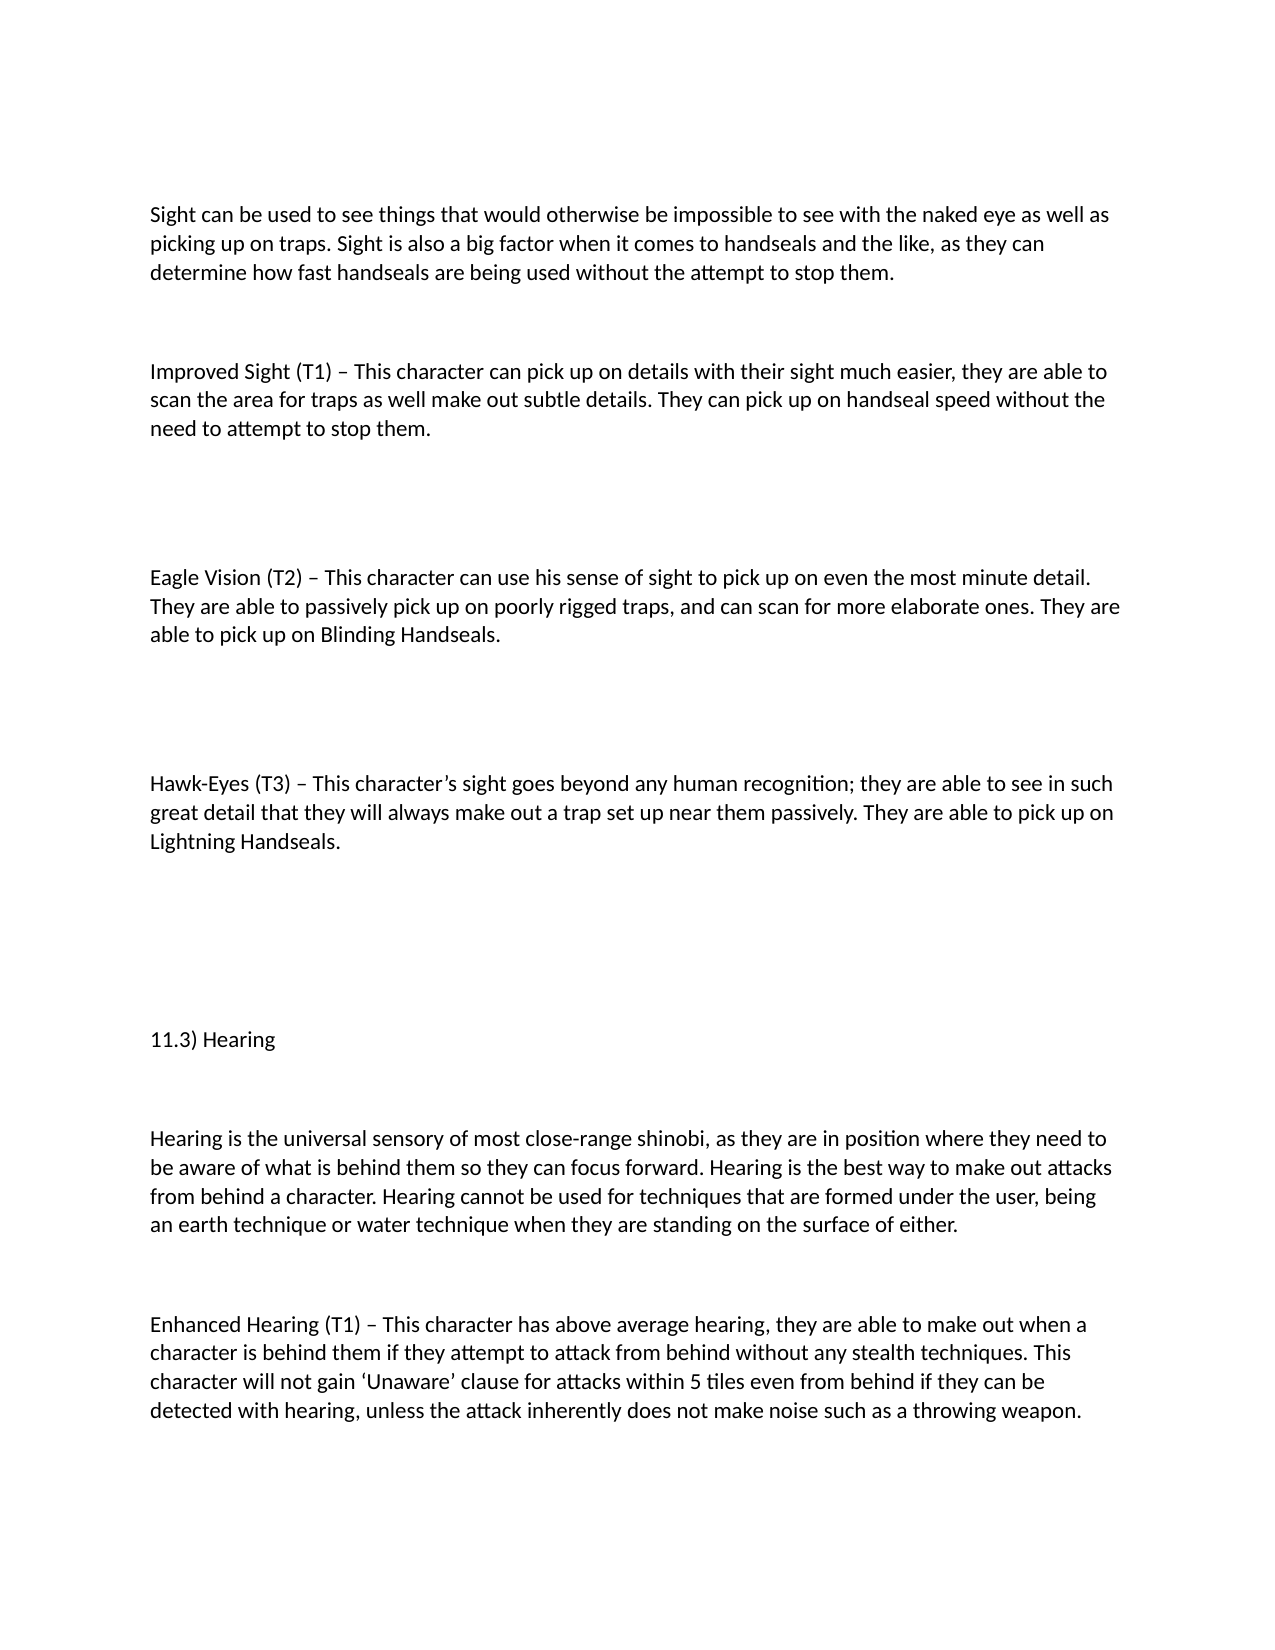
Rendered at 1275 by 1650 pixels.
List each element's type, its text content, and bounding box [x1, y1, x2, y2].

text Hearing is the universal sensory of most close-range shinobi, as they are in position where they need to be aware of what is behind them so they can focus forward. Hearing is the best way to make out attacks from behind a character. Hearing cannot be used for techniques that are formed under the user, being an earth technique or water technique when they are standing on the surface of either. [150, 1124, 1125, 1239]
text Hawk-Eyes (T3) – This character’s sight goes beyond any human recognition; they are able to see in such great detail that they will always make out a trap set up near them passively. They are able to pick up on Lightning Handseals. [150, 769, 1125, 855]
text Sight can be used to see things that would otherwise be impossible to see with the naked eye as well as picking up on traps. Sight is also a big factor when it comes to handseals and the like, as they can determine how fast handseals are being used without the attempt to stop them. [150, 199, 1125, 286]
text 11.3) Hearing [150, 1024, 1125, 1053]
text Enhanced Hearing (T1) – This character has above average hearing, they are able to make out when a character is behind them if they attempt to attack from behind without any stealth techniques. This character will not gain ‘Unaware’ clause for attacks within 5 tiles even from behind if they can be detected with hearing, unless the attack inherently does not make noise such as a throwing weapon. [150, 1309, 1125, 1424]
text Eagle Vision (T2) – This character can use his sense of sight to pick up on even the most minute detail. They are able to passively pick up on poorly rigged traps, and can scan for more elaborate ones. They are able to pick up on Blinding Handseals. [150, 562, 1125, 649]
text Improved Sight (T1) – This character can pick up on details with their sight much easier, they are able to scan the area for traps as well make out subtle details. They can pick up on handseal speed without the need to attempt to stop them. [150, 356, 1125, 442]
